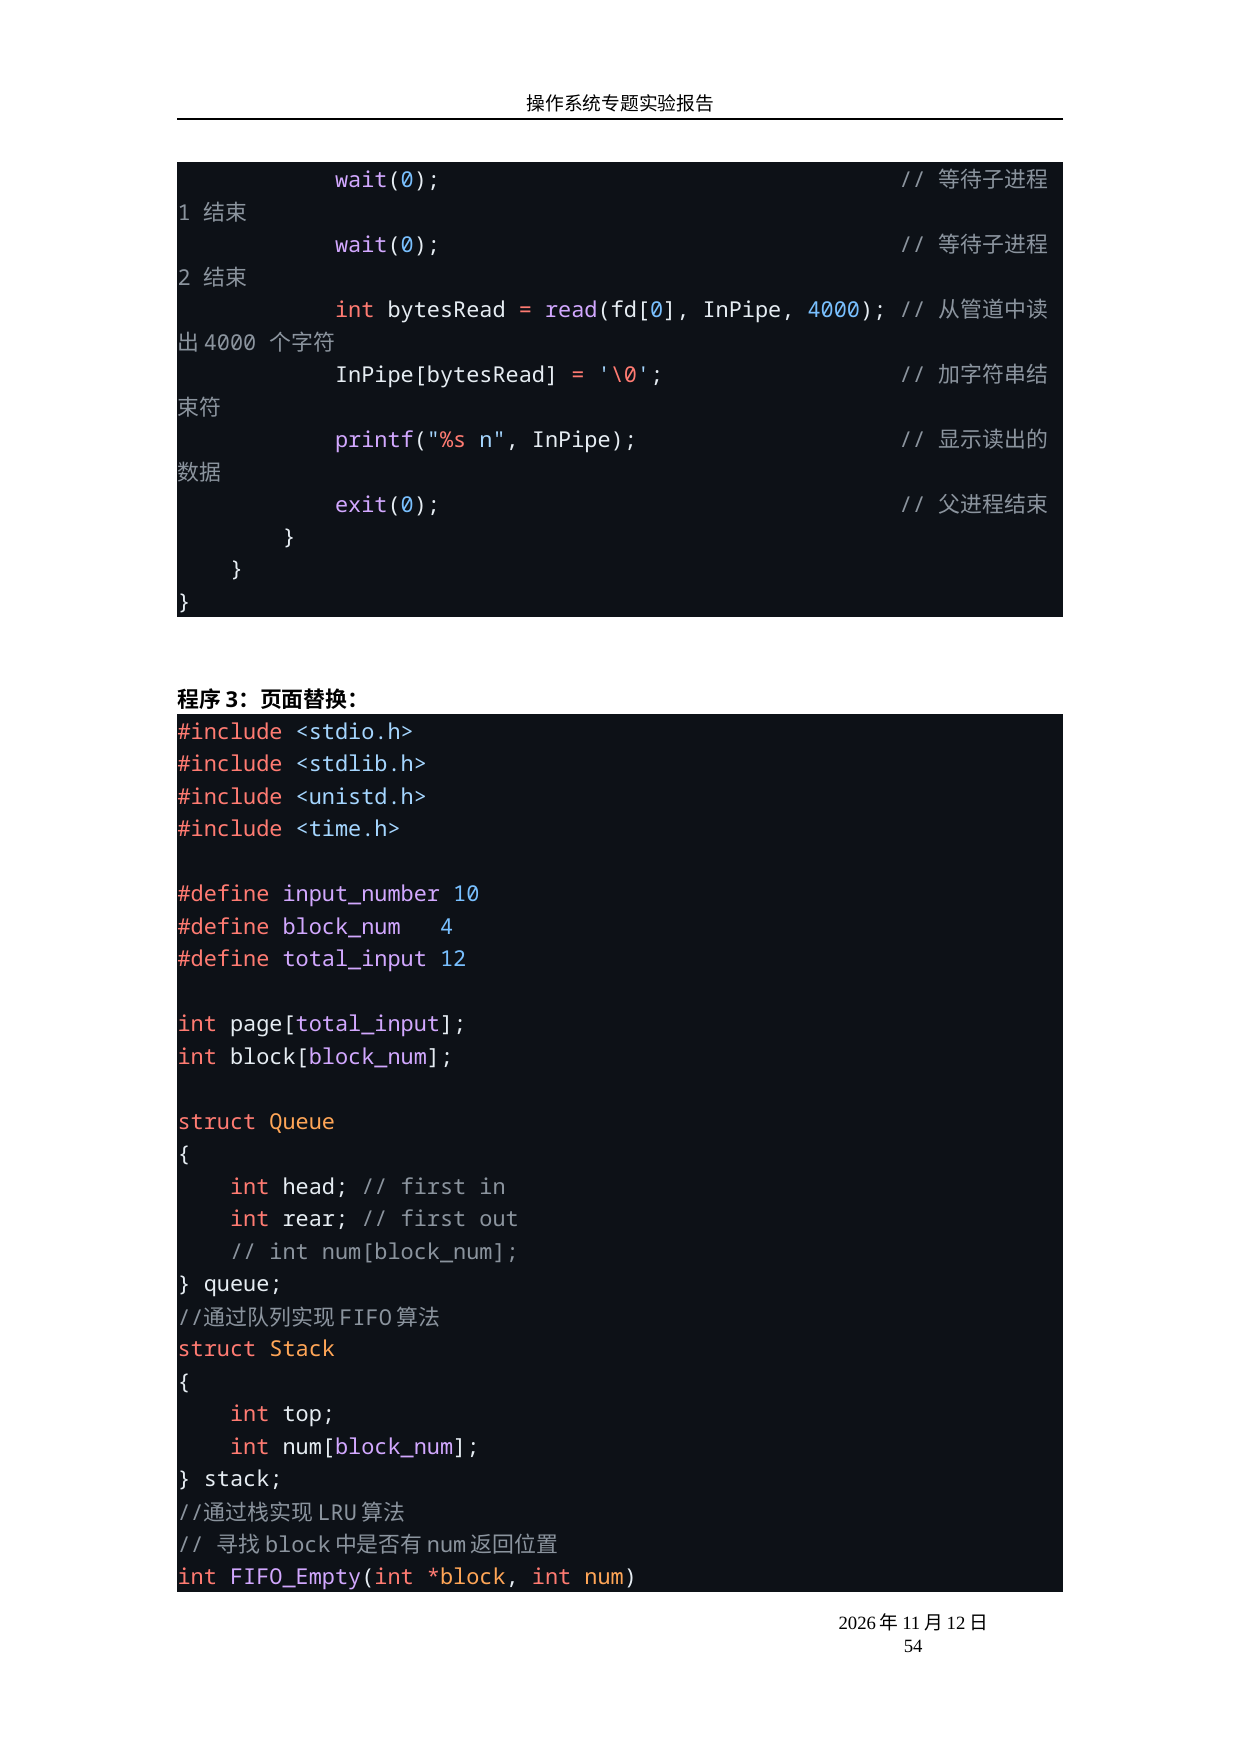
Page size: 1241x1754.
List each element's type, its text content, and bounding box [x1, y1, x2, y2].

text { [177, 1137, 1063, 1169]
text wait(0); // 等待子进程2 结束 [177, 227, 1063, 292]
text int bytesRead = read(fd[0], InPipe, 4000); // 从管道中读出4000 个字符 [177, 292, 1063, 357]
text int FIFO_Empty(int *block, int num) [177, 1559, 1063, 1592]
text struct Stack [177, 1332, 1063, 1364]
text #include <stdio.h> [177, 714, 1063, 747]
text } [177, 584, 1063, 617]
text // int num[block_num]; [177, 1234, 1063, 1267]
text struct Queue [177, 1104, 1063, 1137]
text } [177, 552, 1063, 584]
text int block[block_num]; [177, 1039, 1063, 1072]
text wait(0); // 等待子进程1 结束 [177, 162, 1063, 227]
text } queue; [177, 1267, 1063, 1299]
text //通过队列实现FIFO算法 [177, 1299, 1063, 1332]
text int rear; // first out [177, 1202, 1063, 1234]
text } [177, 519, 1063, 552]
text int top; [177, 1397, 1063, 1429]
text 程序3：页面替换： [177, 682, 1063, 714]
text #include <stdlib.h> [177, 747, 1063, 779]
text #define block_num 4 [177, 909, 1063, 942]
text #define input_number 10 [177, 877, 1063, 909]
text #include <time.h> [177, 812, 1063, 844]
text printf("%s n", InPipe); // 显示读出的数据 [177, 422, 1063, 487]
text } stack; [177, 1462, 1063, 1494]
text int page[total_input]; [177, 1007, 1063, 1039]
text exit(0); // 父进程结束 [177, 487, 1063, 519]
text #define total_input 12 [177, 942, 1063, 974]
text #include <unistd.h> [177, 779, 1063, 812]
text int head; // first in [177, 1169, 1063, 1202]
text InPipe[bytesRead] = '\0'; // 加字符串结束符 [177, 357, 1063, 422]
text //通过栈实现LRU算法 [177, 1494, 1063, 1527]
text int num[block_num]; [177, 1429, 1063, 1462]
text // 寻找block中是否有num返回位置 [177, 1527, 1063, 1559]
text { [177, 1364, 1063, 1397]
